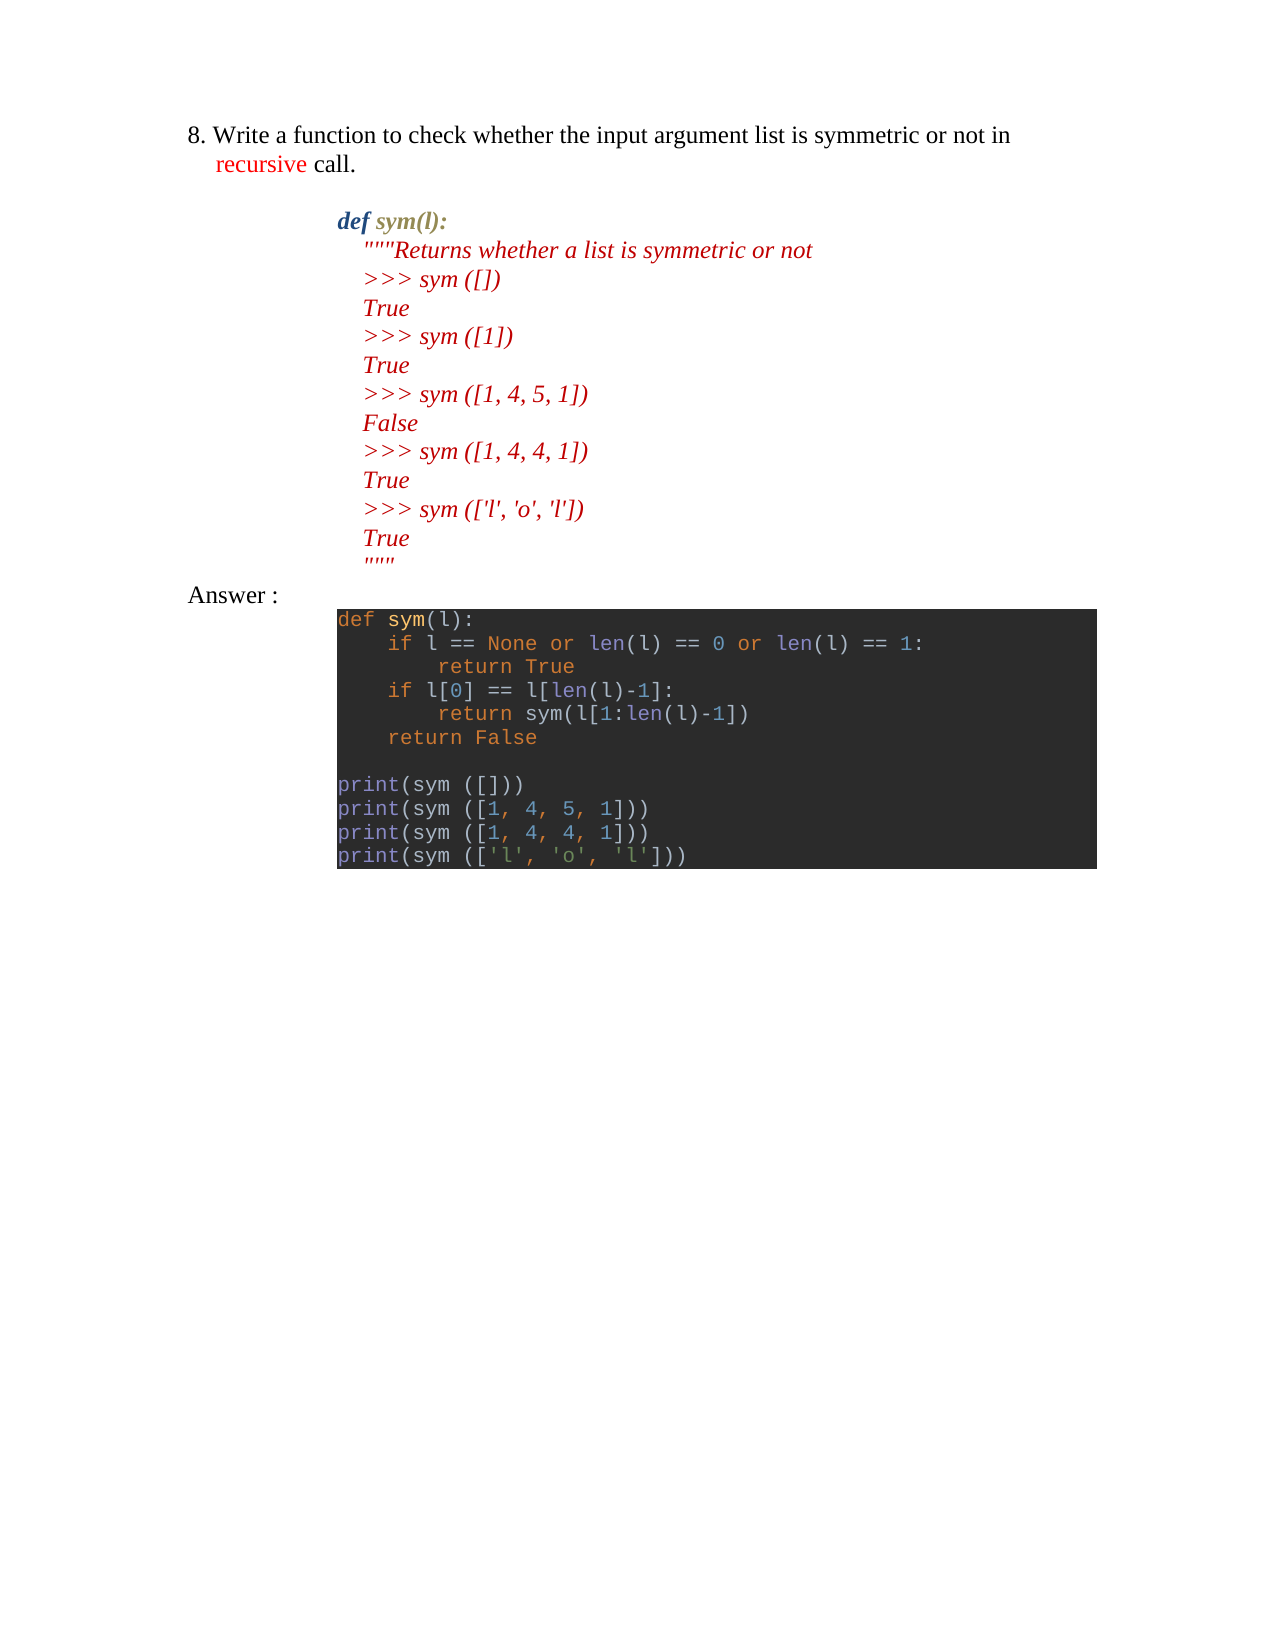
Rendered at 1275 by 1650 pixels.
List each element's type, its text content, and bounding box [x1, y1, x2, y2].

text >>> sym ([1]) [262, 321, 1097, 350]
text True [262, 350, 1097, 379]
text >>> sym ([]) [262, 264, 1097, 293]
text True [262, 523, 1097, 551]
text def sym(l): if l == None or len(l) == 0 or len(l) == 1: return True if l[0] == l[len(l)-1]: return sym(l[1:len(l)-1]) return False print(sym ([])) print(sym ([1, 4, 5, 1])) print(sym ([1, 4, 4, 1])) print(sym (['l', 'o', 'l'])) [337, 609, 1097, 869]
text def sym(l): [262, 206, 1097, 235]
text >>> sym ([1, 4, 5, 1]) [262, 379, 1097, 408]
text False [262, 408, 1097, 436]
text Answer : [187, 580, 1097, 609]
text """ [262, 551, 1097, 580]
text 8. Write a function to check whether the input argument list is symmetric or not in recursive call. [187, 120, 1097, 178]
text """Returns whether a list is symmetric or not [262, 235, 1097, 264]
text True [262, 293, 1097, 321]
text >>> sym (['l', 'o', 'l']) [262, 494, 1097, 523]
text >>> sym ([1, 4, 4, 1]) [262, 436, 1097, 465]
text True [262, 465, 1097, 494]
